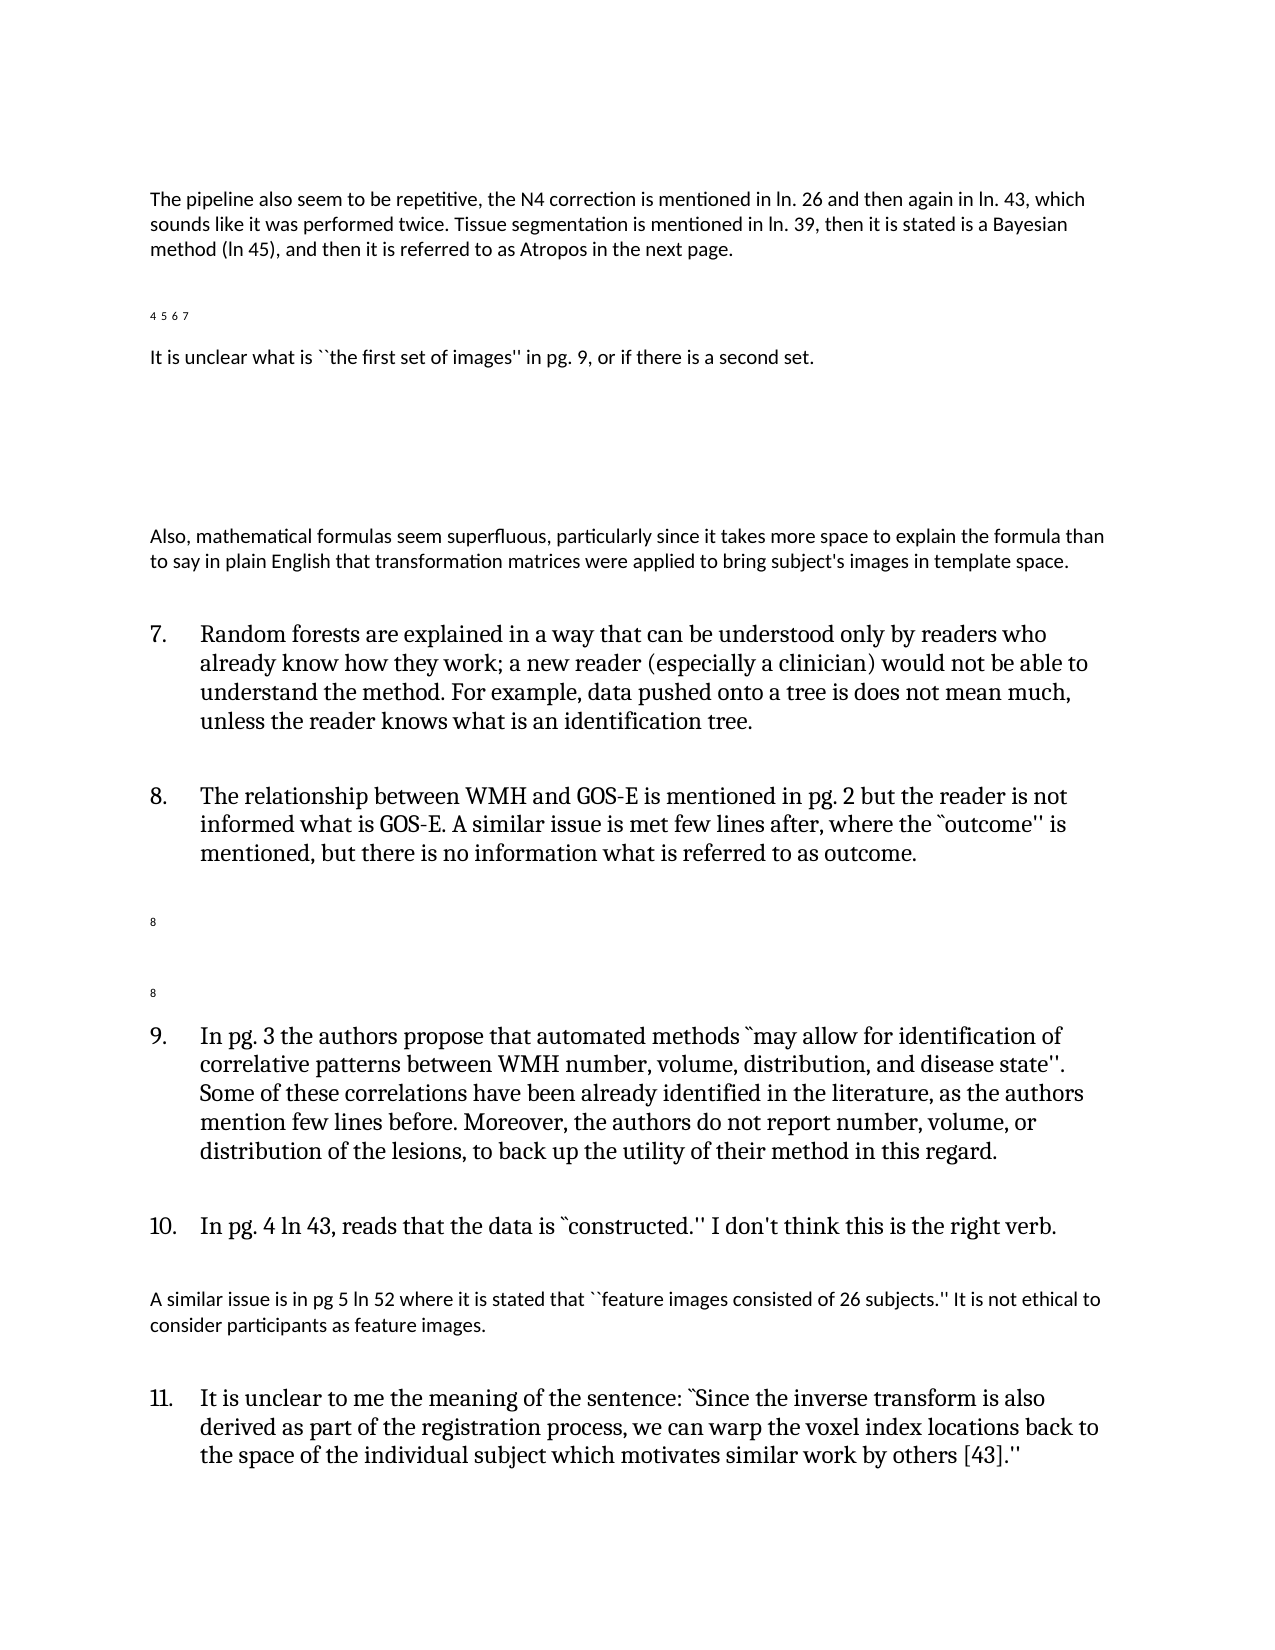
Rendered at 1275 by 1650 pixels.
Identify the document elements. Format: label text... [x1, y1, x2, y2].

text The pipeline also seem to be repetitive, the N4 correction is mentioned in ln. 26 and then again in ln. 43, which sounds like it was performed twice. Tissue segmentation is mentioned in ln. 39, then it is stated is a Bayesian method (ln 45), and then it is referred to as Atropos in the next page. [150, 186, 1125, 262]
text Also, mathematical formulas seem superfluous, particularly since it takes more space to explain the formula than to say in plain English that transformation matrices were applied to bring subject's images in template space. [150, 523, 1125, 574]
text It is unclear what is ``the first set of images'' in pg. 9, or if there is a second set. [150, 344, 1125, 369]
list The relationship between WMH and GOS-E is mentioned in pg. 2 but the reader is not informed what is GOS-E. A similar issue is met few lines after, where the ``outcome'' is mentioned, but there is no information what is referred to as outcome. [150, 782, 1125, 868]
list In pg. 4 ln 43, reads that the data is ``constructed.'' I don't think this is the right verb. [150, 1212, 1125, 1240]
text 4 5 6 7 [150, 308, 1125, 334]
list Random forests are explained in a way that can be understood only by readers who already know how they work; a new reader (especially a clinician) would not be able to understand the method. For example, data pushed onto a tree is does not mean much, unless the reader knows what is an identification tree. [150, 620, 1125, 735]
text 8 [150, 986, 1125, 1011]
text 8 [150, 914, 1125, 939]
